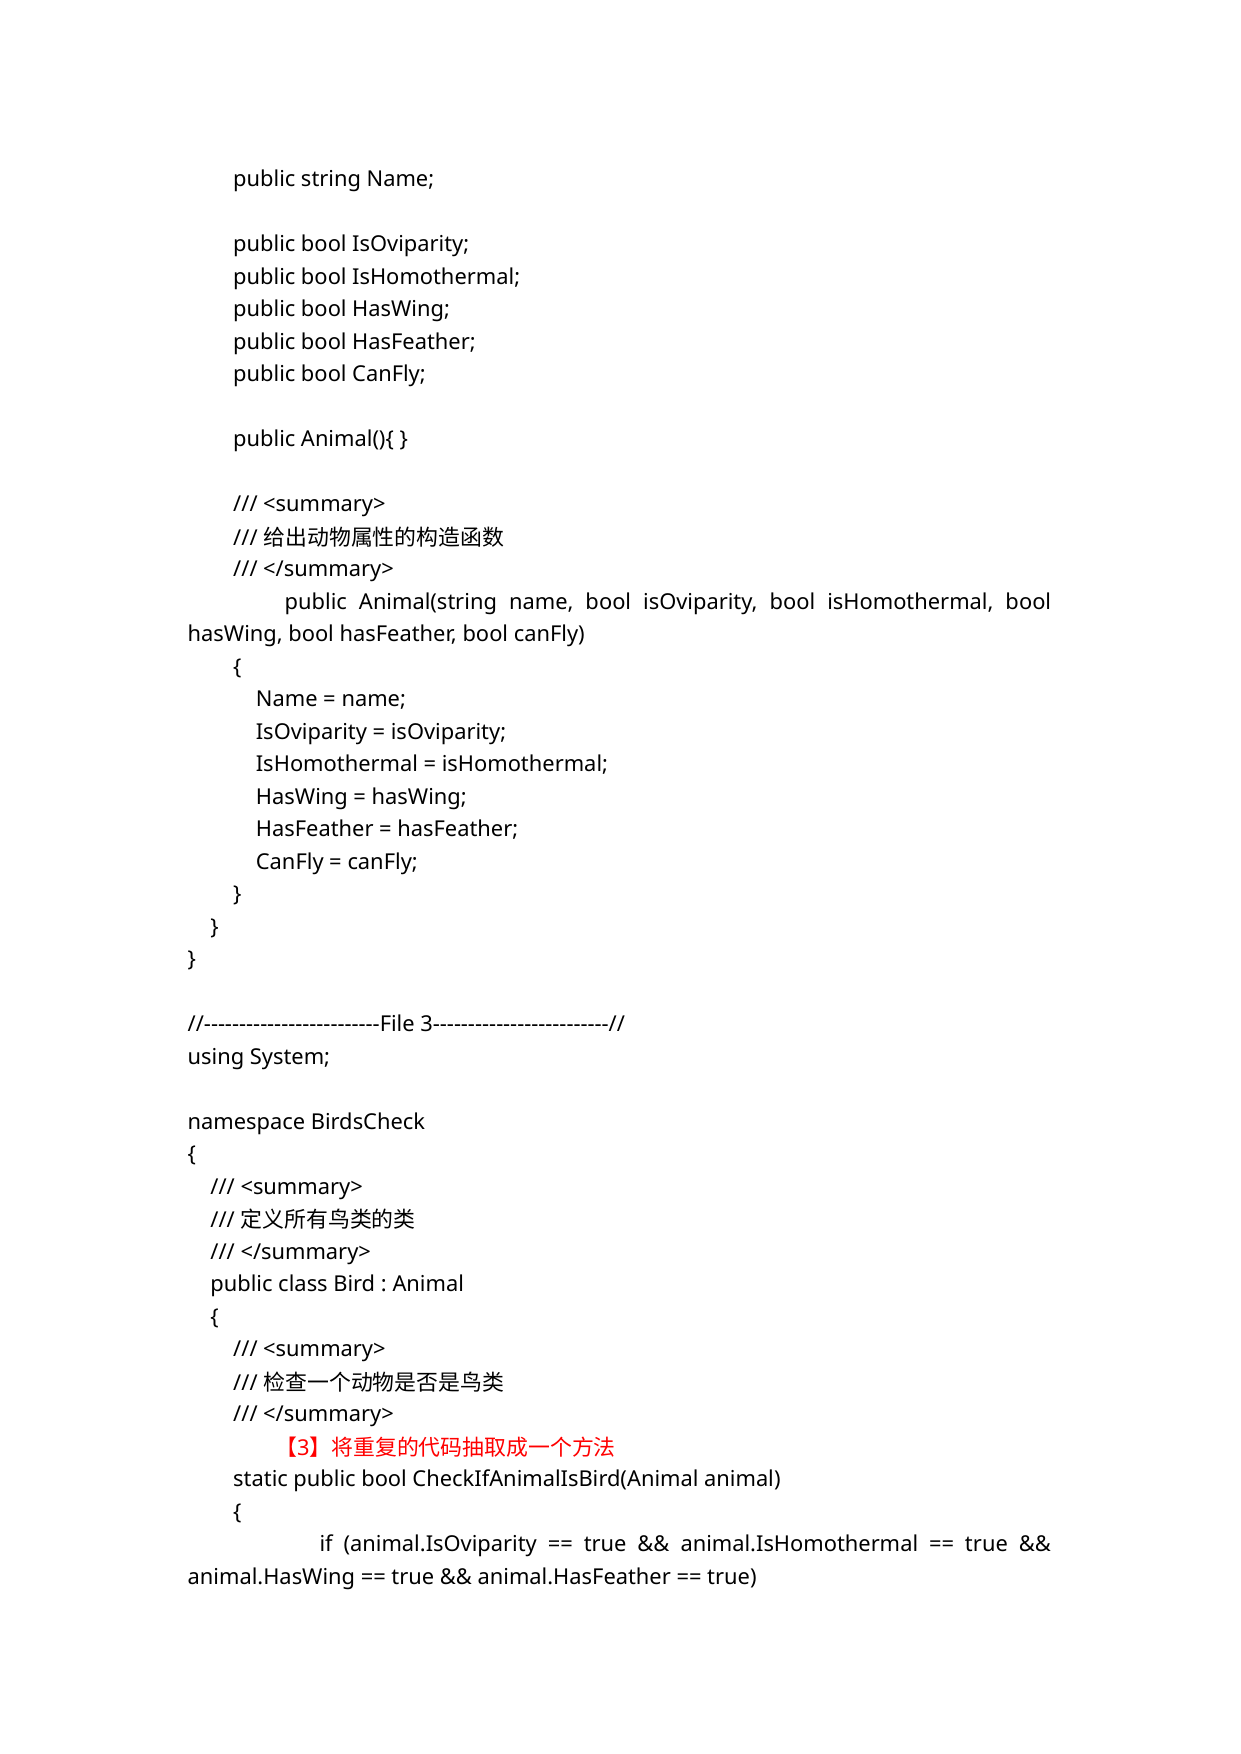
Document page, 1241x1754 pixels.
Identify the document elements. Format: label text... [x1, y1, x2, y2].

text { [187, 1299, 1053, 1332]
text } [187, 877, 1053, 909]
text public bool IsOviparity; [187, 227, 1053, 259]
text HasWing = hasWing; [187, 779, 1053, 812]
text { [187, 1494, 1053, 1527]
text //-------------------------File 3-------------------------// [187, 1007, 1053, 1039]
text /// </summary> [187, 552, 1053, 584]
text public string Name; [187, 162, 1053, 194]
text public class Bird : Animal [187, 1267, 1053, 1299]
text public bool CanFly; [187, 357, 1053, 389]
text public bool HasWing; [187, 292, 1053, 324]
text /// </summary> [187, 1234, 1053, 1267]
text public bool HasFeather; [187, 324, 1053, 357]
text using System; [187, 1039, 1053, 1072]
text HasFeather = hasFeather; [187, 812, 1053, 844]
text /// <summary> [187, 487, 1053, 519]
text /// 检查一个动物是否是鸟类 [187, 1364, 1053, 1397]
text } [187, 909, 1053, 942]
text public bool IsHomothermal; [187, 259, 1053, 292]
text public Animal(){ } [187, 422, 1053, 454]
text { [187, 649, 1053, 682]
text static public bool CheckIfAnimalIsBird(Animal animal) [187, 1462, 1053, 1494]
text /// <summary> [187, 1332, 1053, 1364]
text Name = name; [187, 682, 1053, 714]
text /// </summary> [187, 1397, 1053, 1429]
text public Animal(string name, bool isOviparity, bool isHomothermal, bool hasWing, bool hasFeather, bool canFly) [187, 584, 1053, 649]
text CanFly = canFly; [187, 844, 1053, 877]
text if (animal.IsOviparity == true && animal.IsHomothermal == true && animal.HasWing == true && animal.HasFeather == true) [187, 1527, 1053, 1592]
text namespace BirdsCheck [187, 1104, 1053, 1137]
text 【3】将重复的代码抽取成一个方法 [231, 1429, 1053, 1462]
text { [187, 1137, 1053, 1169]
text /// 给出动物属性的构造函数 [187, 519, 1053, 552]
text /// 定义所有鸟类的类 [187, 1202, 1053, 1234]
text IsHomothermal = isHomothermal; [187, 747, 1053, 779]
text IsOviparity = isOviparity; [187, 714, 1053, 747]
text /// <summary> [187, 1169, 1053, 1202]
text } [187, 942, 1053, 974]
